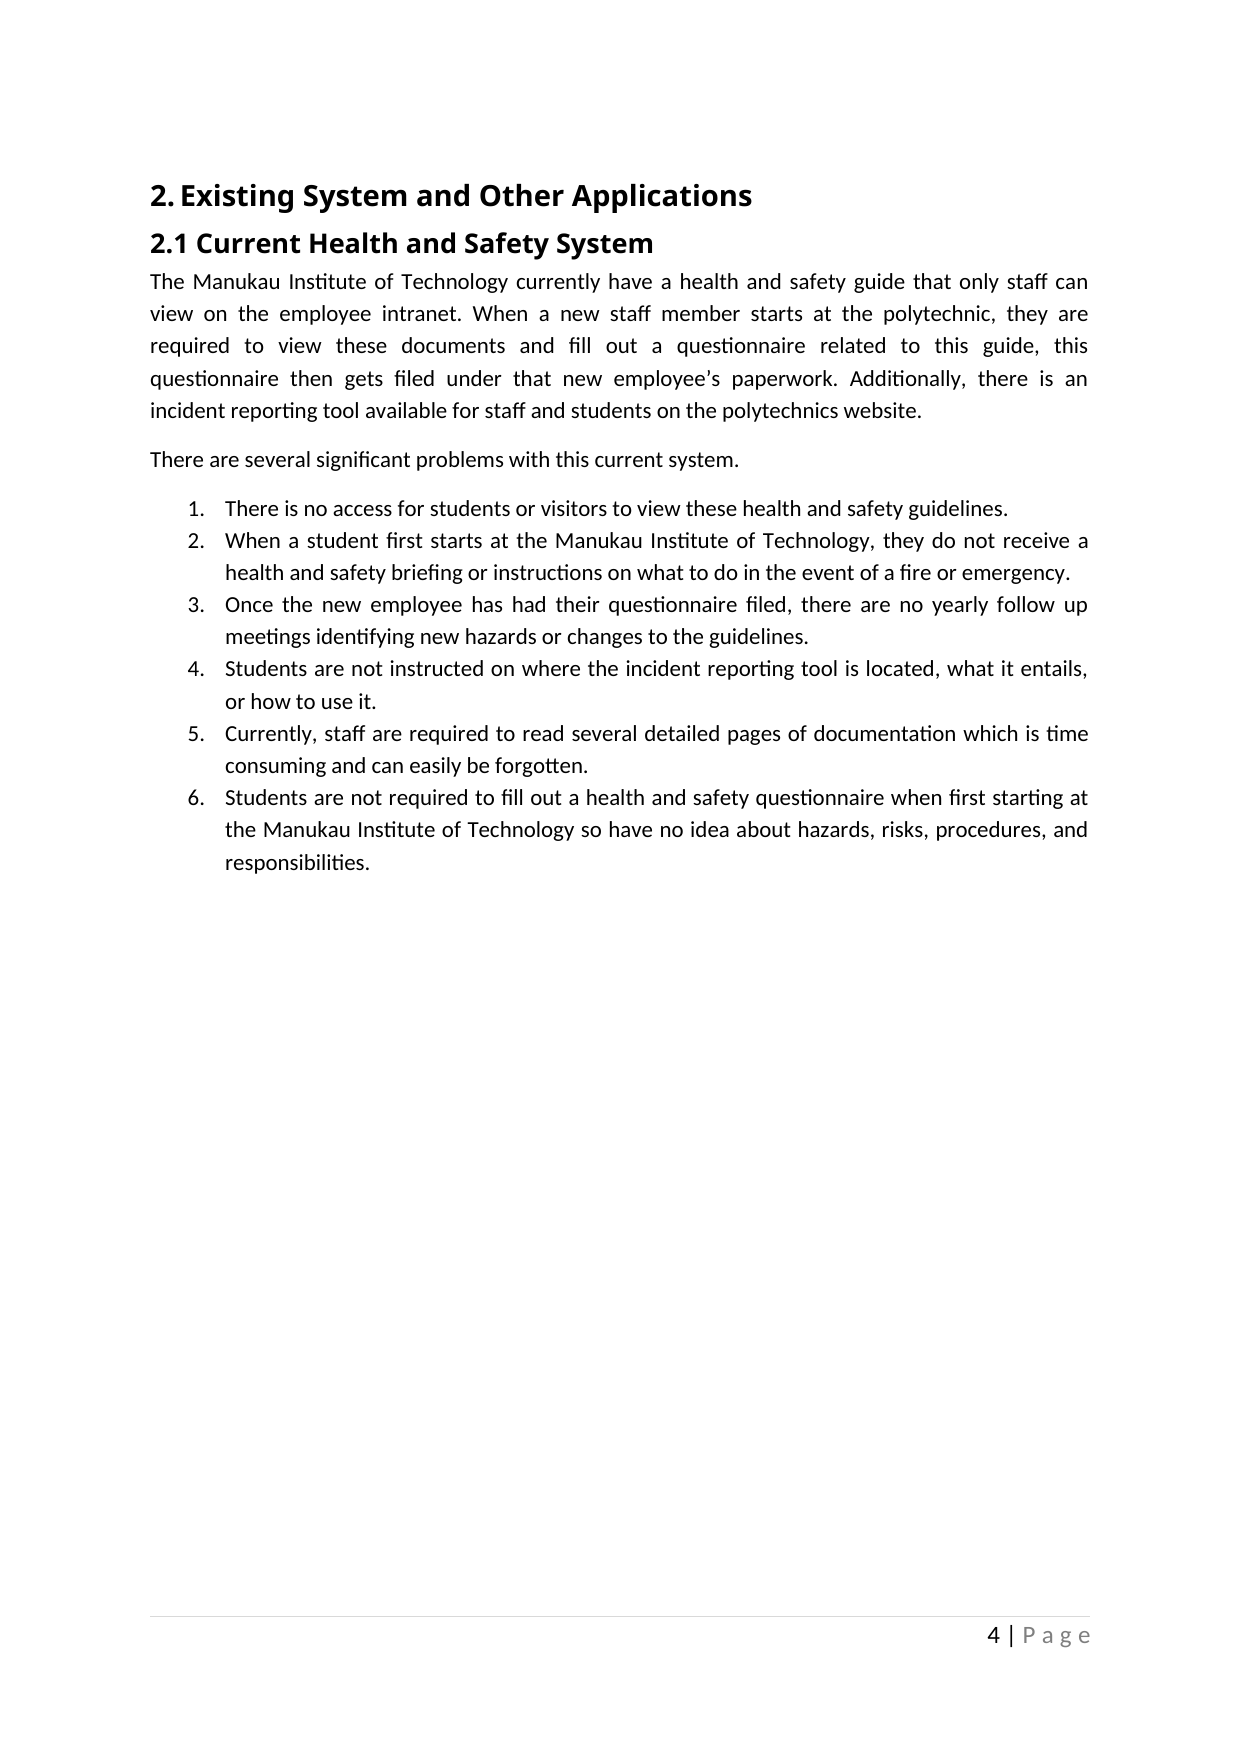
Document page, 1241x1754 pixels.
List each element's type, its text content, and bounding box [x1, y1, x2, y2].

list Students are not required to fill out a health and safety questionnaire when first starting at the Manukau Institute of Technology so have no idea about hazards, risks, procedures, and responsibilities. [187, 783, 1090, 876]
list Currently, staff are required to read several detailed pages of documentation which is time consuming and can easily be forgotten. [187, 719, 1090, 779]
list Students are not instructed on where the incident reporting tool is located, what it entails, or how to use it. [187, 654, 1090, 715]
subtitle Existing System and Other Applications [150, 175, 1090, 215]
list Once the new employee has had their questionnaire filed, there are no yearly follow up meetings identifying new hazards or changes to the guidelines. [187, 590, 1090, 650]
subtitle 2.1 Current Health and Safety System [150, 225, 1090, 262]
list When a student first starts at the Manukau Institute of Technology, they do not receive a health and safety briefing or instructions on what to do in the event of a fire or emergency. [187, 526, 1090, 586]
text The Manukau Institute of Technology currently have a health and safety guide that only staff can view on the employee intranet. When a new staff member starts at the polytechnic, they are required to view these documents and fill out a questionnaire related to this guide, this questionnaire then gets filed under that new employee’s paperwork. Additionally, there is an incident reporting tool available for staff and students on the polytechnics website. [150, 267, 1090, 424]
text There are several significant problems with this current system. [150, 445, 1090, 473]
list There is no access for students or visitors to view these health and safety guidelines. [187, 494, 1090, 522]
